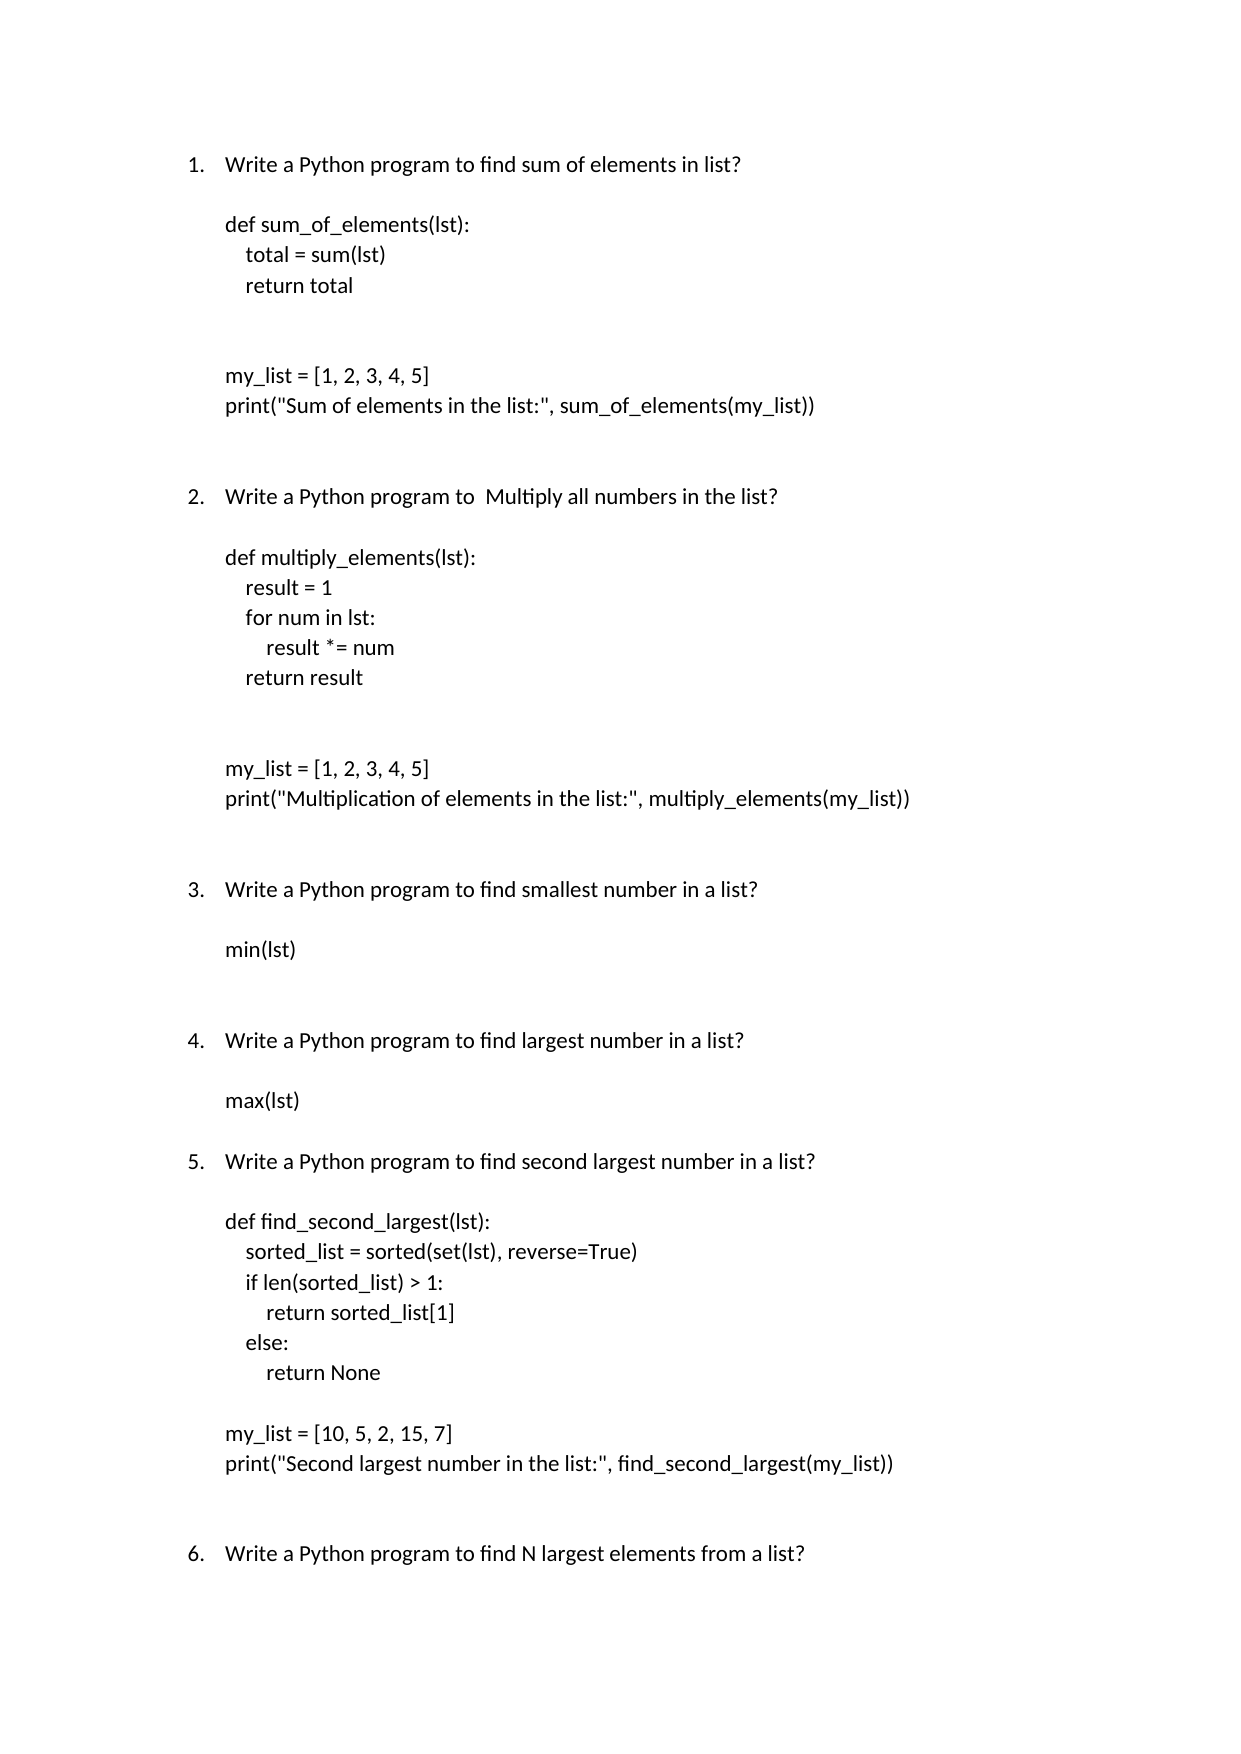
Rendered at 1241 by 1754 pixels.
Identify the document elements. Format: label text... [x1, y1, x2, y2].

text else: [225, 1328, 1090, 1356]
text return None [225, 1358, 1090, 1386]
text my_list = [1, 2, 3, 4, 5] [225, 361, 1090, 389]
text print("Sum of elements in the list:", sum_of_elements(my_list)) [225, 392, 1090, 420]
text def multiply_elements(lst): [225, 543, 1090, 571]
text total = sum(lst) [225, 241, 1090, 269]
text result = 1 [225, 573, 1090, 601]
text for num in lst: [225, 603, 1090, 631]
text print("Second largest number in the list:", find_second_largest(my_list)) [225, 1449, 1090, 1477]
list Write a Python program to Multiply all numbers in the list? [187, 482, 1090, 510]
list Write a Python program to find N largest elements from a list? [187, 1539, 1090, 1568]
list Write a Python program to find largest number in a list? [187, 1026, 1090, 1054]
list Write a Python program to find smallest number in a list? [187, 875, 1090, 903]
text my_list = [10, 5, 2, 15, 7] [225, 1419, 1090, 1447]
list Write a Python program to find second largest number in a list? [187, 1147, 1090, 1175]
text return total [225, 271, 1090, 299]
text return result [225, 663, 1090, 692]
text return sorted_list[1] [225, 1298, 1090, 1326]
text def find_second_largest(lst): [225, 1207, 1090, 1235]
text my_list = [1, 2, 3, 4, 5] [225, 754, 1090, 782]
text result *= num [225, 633, 1090, 661]
text sorted_list = sorted(set(lst), reverse=True) [225, 1237, 1090, 1266]
text if len(sorted_list) > 1: [225, 1268, 1090, 1296]
list Write a Python program to find sum of elements in list? [187, 150, 1090, 178]
text print("Multiplication of elements in the list:", multiply_elements(my_list)) [225, 784, 1090, 812]
text min(lst) [225, 935, 1090, 963]
text def sum_of_elements(lst): [225, 210, 1090, 238]
text max(lst) [225, 1086, 1090, 1114]
